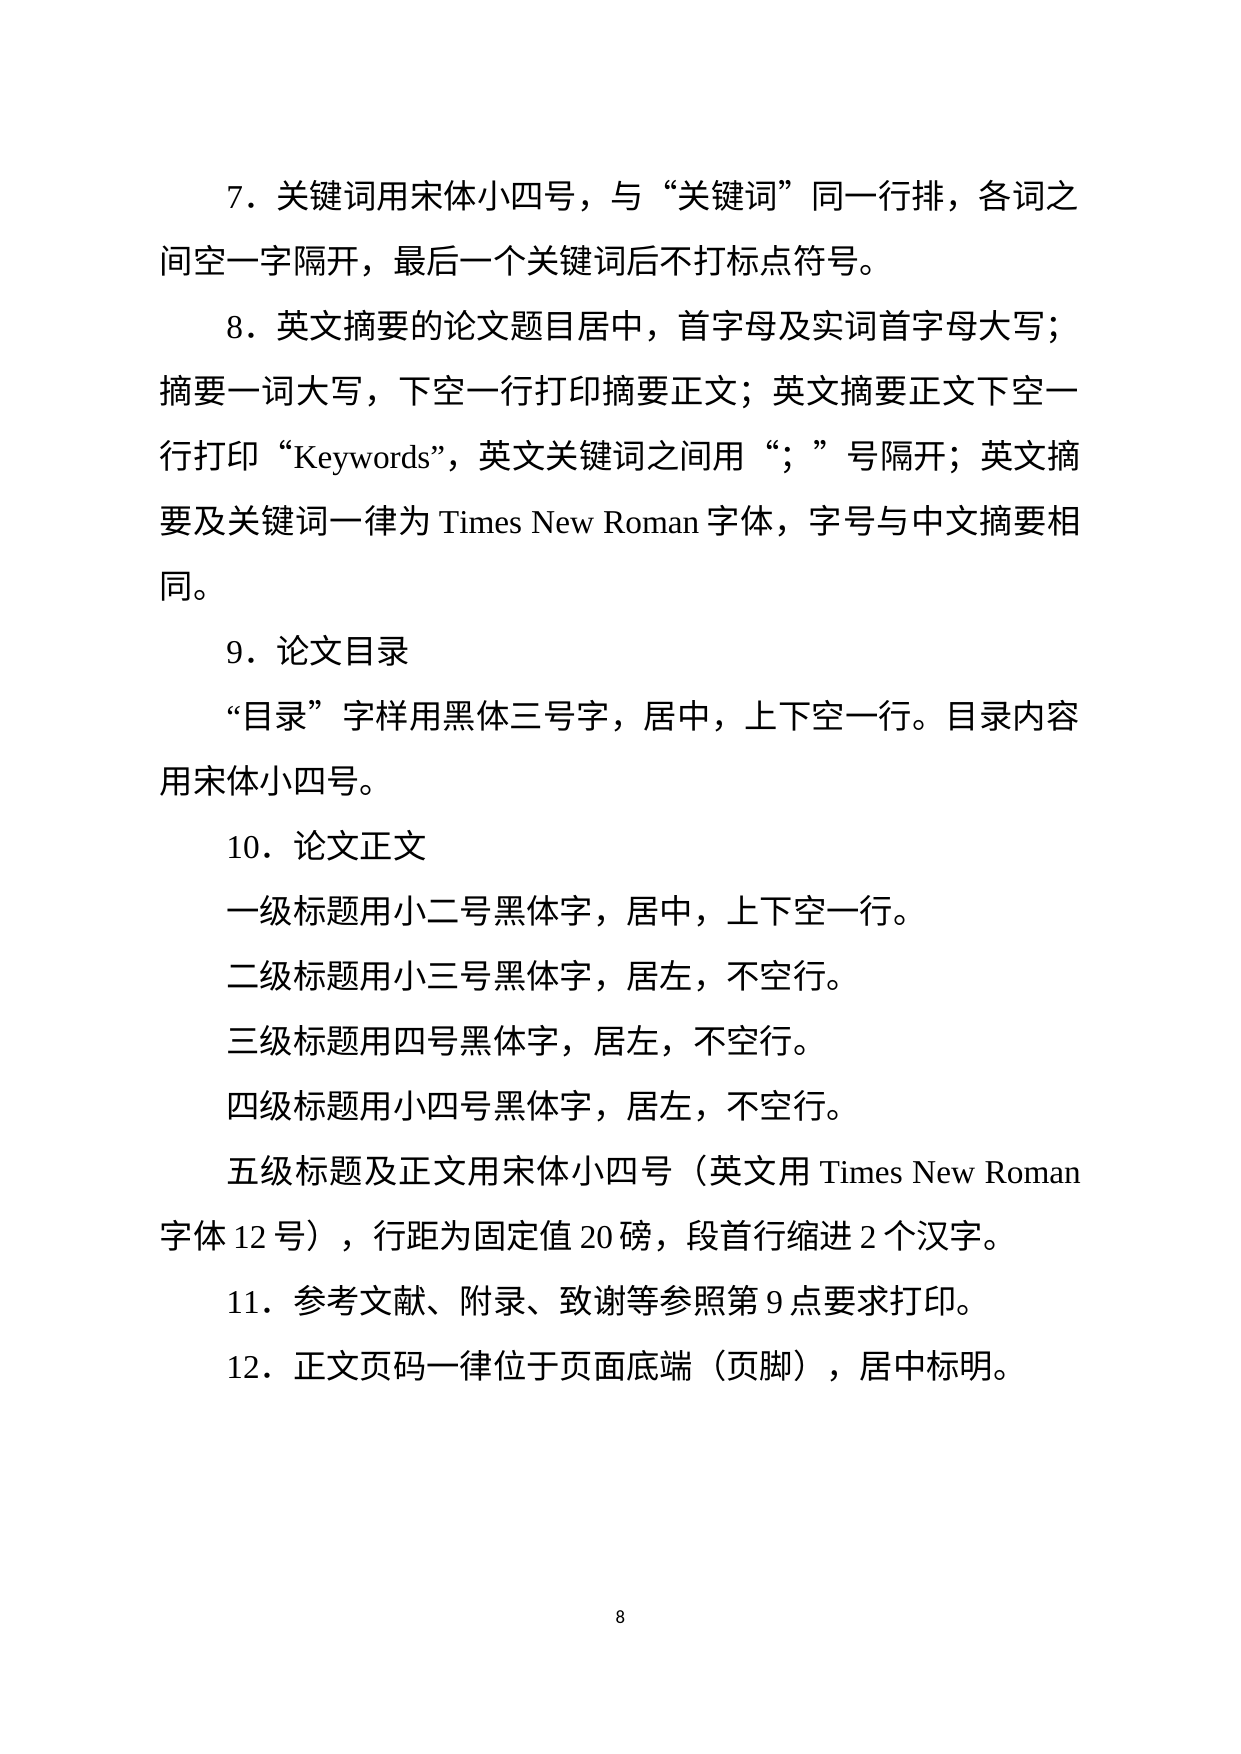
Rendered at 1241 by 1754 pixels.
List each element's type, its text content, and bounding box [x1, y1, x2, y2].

text 8．英文摘要的论文题目居中，首字母及实词首字母大写；摘要一词大写，下空一行打印摘要正文；英文摘要正文下空一行打印“Keywords”，英文关键词之间用“；”号隔开；英文摘要及关键词一律为Times New Roman字体，字号与中文摘要相同。 [159, 291, 1081, 616]
text 9．论文目录 [159, 616, 1081, 681]
text 二级标题用小三号黑体字，居左，不空行。 [159, 941, 1081, 1006]
text 五级标题及正文用宋体小四号（英文用Times New Roman字体12号），行距为固定值20磅，段首行缩进2个汉字。 [159, 1136, 1081, 1266]
text 7．关键词用宋体小四号，与“关键词”同一行排，各词之间空一字隔开，最后一个关键词后不打标点符号。 [159, 161, 1081, 291]
text 11．参考文献、附录、致谢等参照第9点要求打印。 [159, 1266, 1081, 1331]
text 一级标题用小二号黑体字，居中，上下空一行。 [159, 876, 1081, 941]
text 三级标题用四号黑体字，居左，不空行。 [159, 1006, 1081, 1071]
text 12．正文页码一律位于页面底端（页脚），居中标明。 [159, 1331, 1081, 1396]
text 10．论文正文 [159, 811, 1081, 876]
text 四级标题用小四号黑体字，居左，不空行。 [159, 1071, 1081, 1136]
text “目录”字样用黑体三号字，居中，上下空一行。目录内容用宋体小四号。 [159, 681, 1081, 811]
